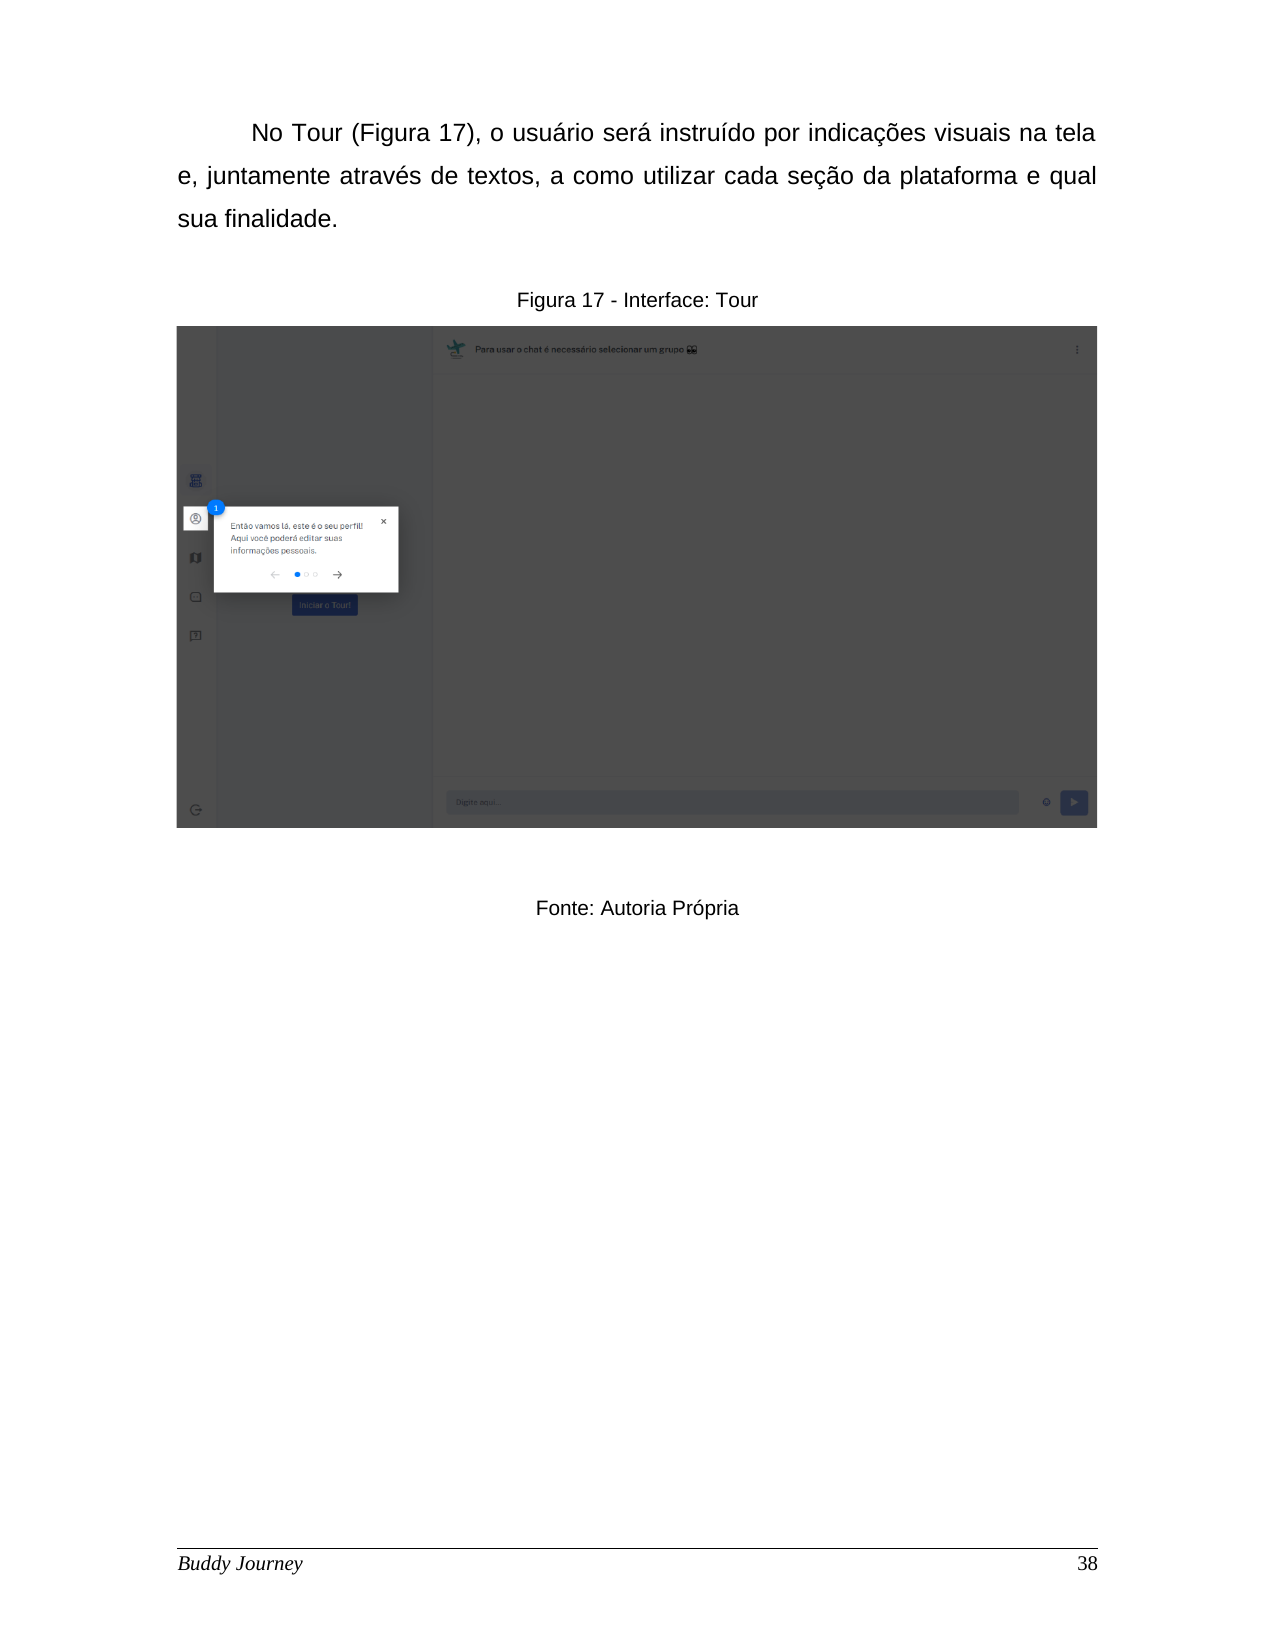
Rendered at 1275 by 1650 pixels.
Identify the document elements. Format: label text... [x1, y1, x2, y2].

text Figura 17 - Interface: Tour [177, 288, 1098, 312]
text No Tour (Figura 17), o usuário será instruído por indicações visuais na tela e, juntamente através de textos, a como utilizar cada seção da plataforma e qual sua finalidade. [177, 118, 1098, 233]
picture [176, 326, 1098, 828]
text Fonte: Autoria Própria [177, 896, 1098, 920]
